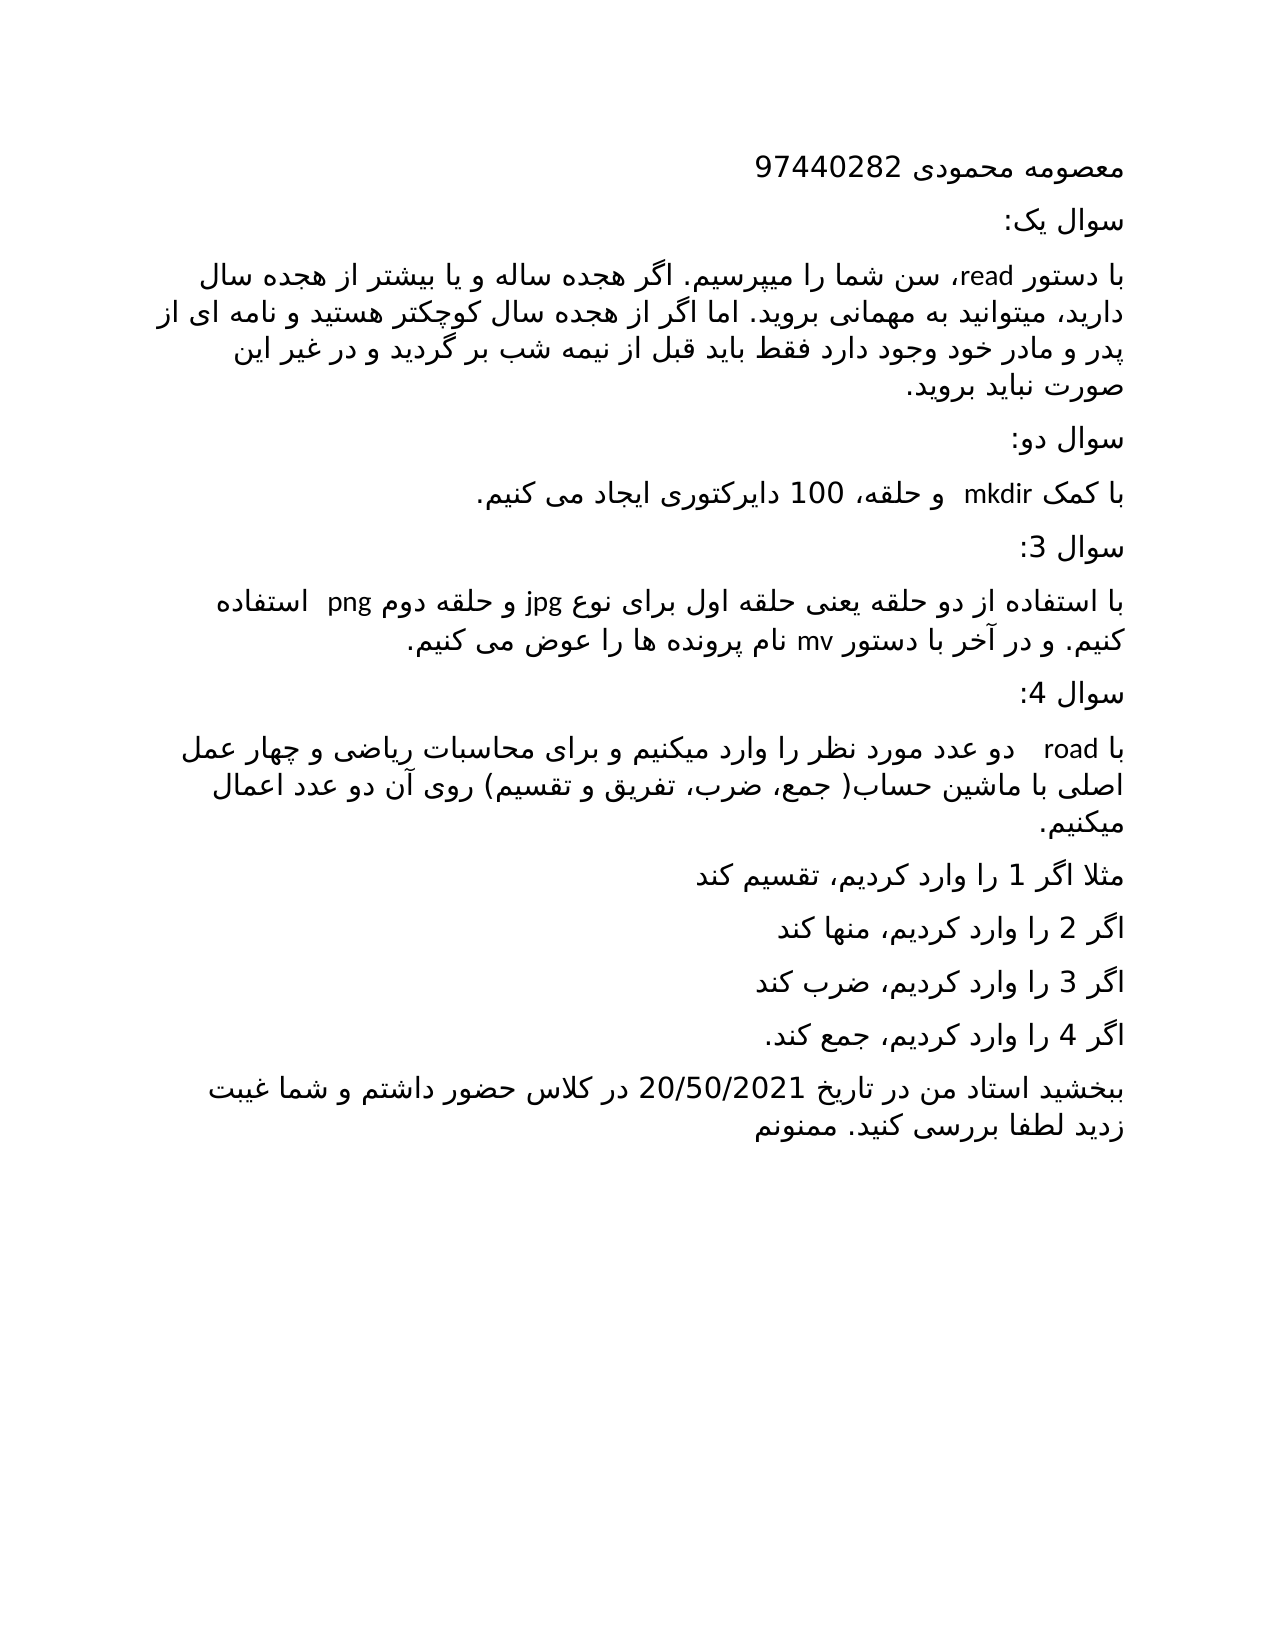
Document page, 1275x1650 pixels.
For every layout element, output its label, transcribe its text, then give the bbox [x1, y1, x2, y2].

text سوال 4: [150, 677, 1125, 711]
text معصومه محمودی 97440282 [150, 150, 1125, 184]
text با استفاده از دو حلقه یعنی حلقه اول برای نوع jpg و حلقه دوم png استفاده کنیم. و در آخر با دستور mv نام پرونده ها را عوض می کنیم. [150, 583, 1125, 657]
text با دستور read، سن شما را میپرسیم. اگر هجده ساله و یا بیشتر از هجده سال دارید، میتوانید به مهمانی بروید. اما اگر از هجده سال کوچکتر هستید و نامه ای از پدر و مادر خود وجود دارد فقط باید قبل از نیمه شب بر گردید و در غیر این صورت نباید بروید. [150, 257, 1125, 402]
text با کمک mkdir و حلقه، 100 دایرکتوری ایجاد می کنیم. [150, 475, 1125, 511]
text اگر 3 را وارد کردیم، ضرب کند [150, 965, 1125, 999]
text با road دو عدد مورد نظر را وارد میکنیم و برای محاسبات ریاضی و چهار عمل اصلی با ماشین حساب( جمع، ضرب، تفریق و تقسیم) روی آن دو عدد اعمال میکنیم. [150, 730, 1125, 839]
text اگر 2 را وارد کردیم، منها کند [150, 912, 1125, 946]
text سوال 3: [150, 530, 1125, 564]
text سوال یک: [150, 203, 1125, 237]
text اگر 4 را وارد کردیم، جمع کند. [150, 1018, 1125, 1052]
text ببخشید استاد من در تاریخ 20/50/2021 در کلاس حضور داشتم و شما غیبت زدید لطفا بررسی کنید. ممنونم [150, 1072, 1125, 1142]
text سوال دو: [150, 422, 1125, 456]
text مثلا اگر 1 را وارد کردیم، تقسیم کند [150, 858, 1125, 892]
